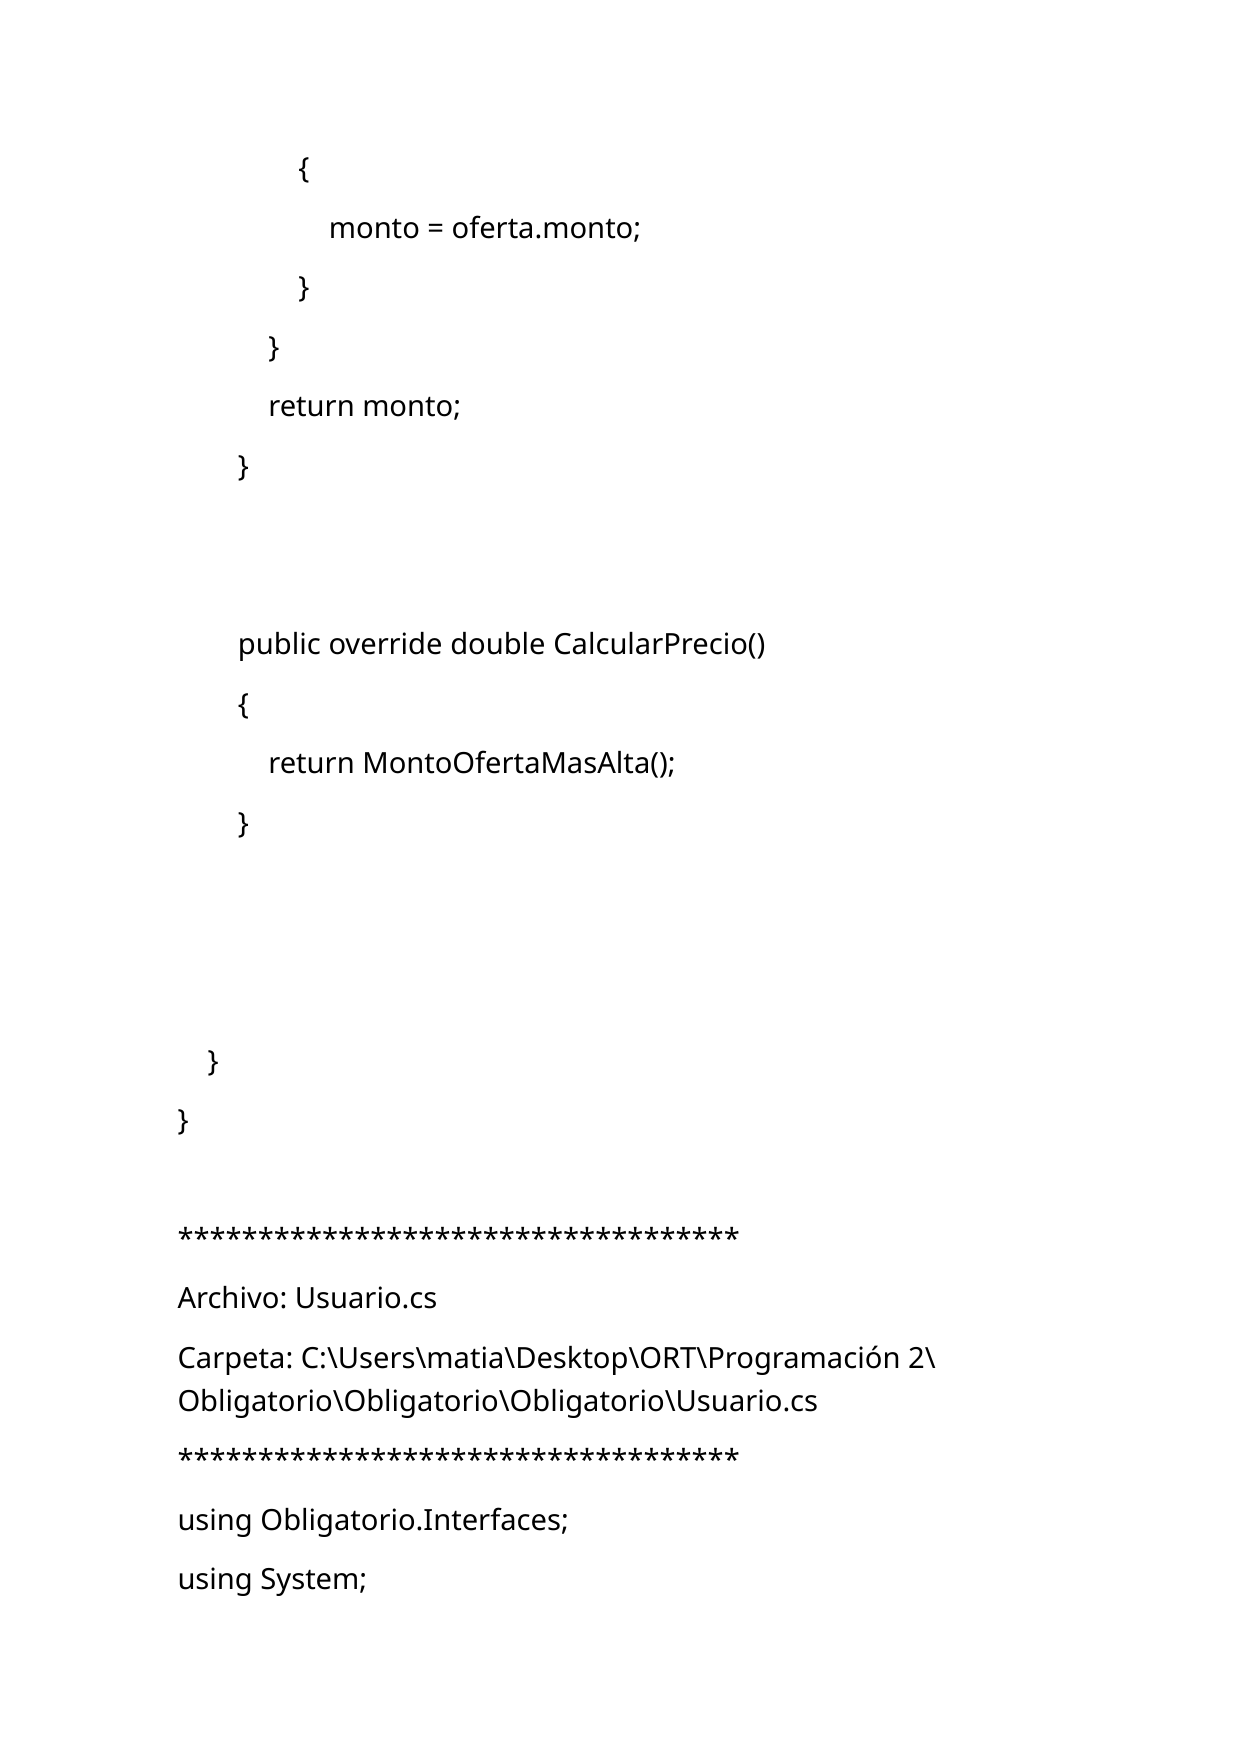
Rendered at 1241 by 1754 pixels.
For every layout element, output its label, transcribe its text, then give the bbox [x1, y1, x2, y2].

text return MontoOfertaMasAlta(); [177, 742, 1063, 782]
text Archivo: Usuario.cs [177, 1278, 1063, 1317]
text } [177, 267, 1063, 306]
text *********************************** [177, 1439, 1063, 1479]
text using Obligatorio.Interfaces; [177, 1499, 1063, 1539]
text public override double CalcularPrecio() [177, 623, 1063, 663]
text { [177, 683, 1063, 723]
text } [177, 802, 1063, 842]
text monto = oferta.monto; [177, 207, 1063, 247]
text } [177, 326, 1063, 366]
text } [177, 1040, 1063, 1079]
text { [177, 148, 1063, 187]
text Carpeta: C:\Users\matia\Desktop\ORT\Programación 2\Obligatorio\Obligatorio\Obligatorio\Usuario.cs [177, 1337, 1063, 1420]
text } [177, 445, 1063, 485]
text return monto; [177, 386, 1063, 425]
text using System; [177, 1558, 1063, 1598]
text *********************************** [177, 1218, 1063, 1258]
text } [177, 1099, 1063, 1139]
